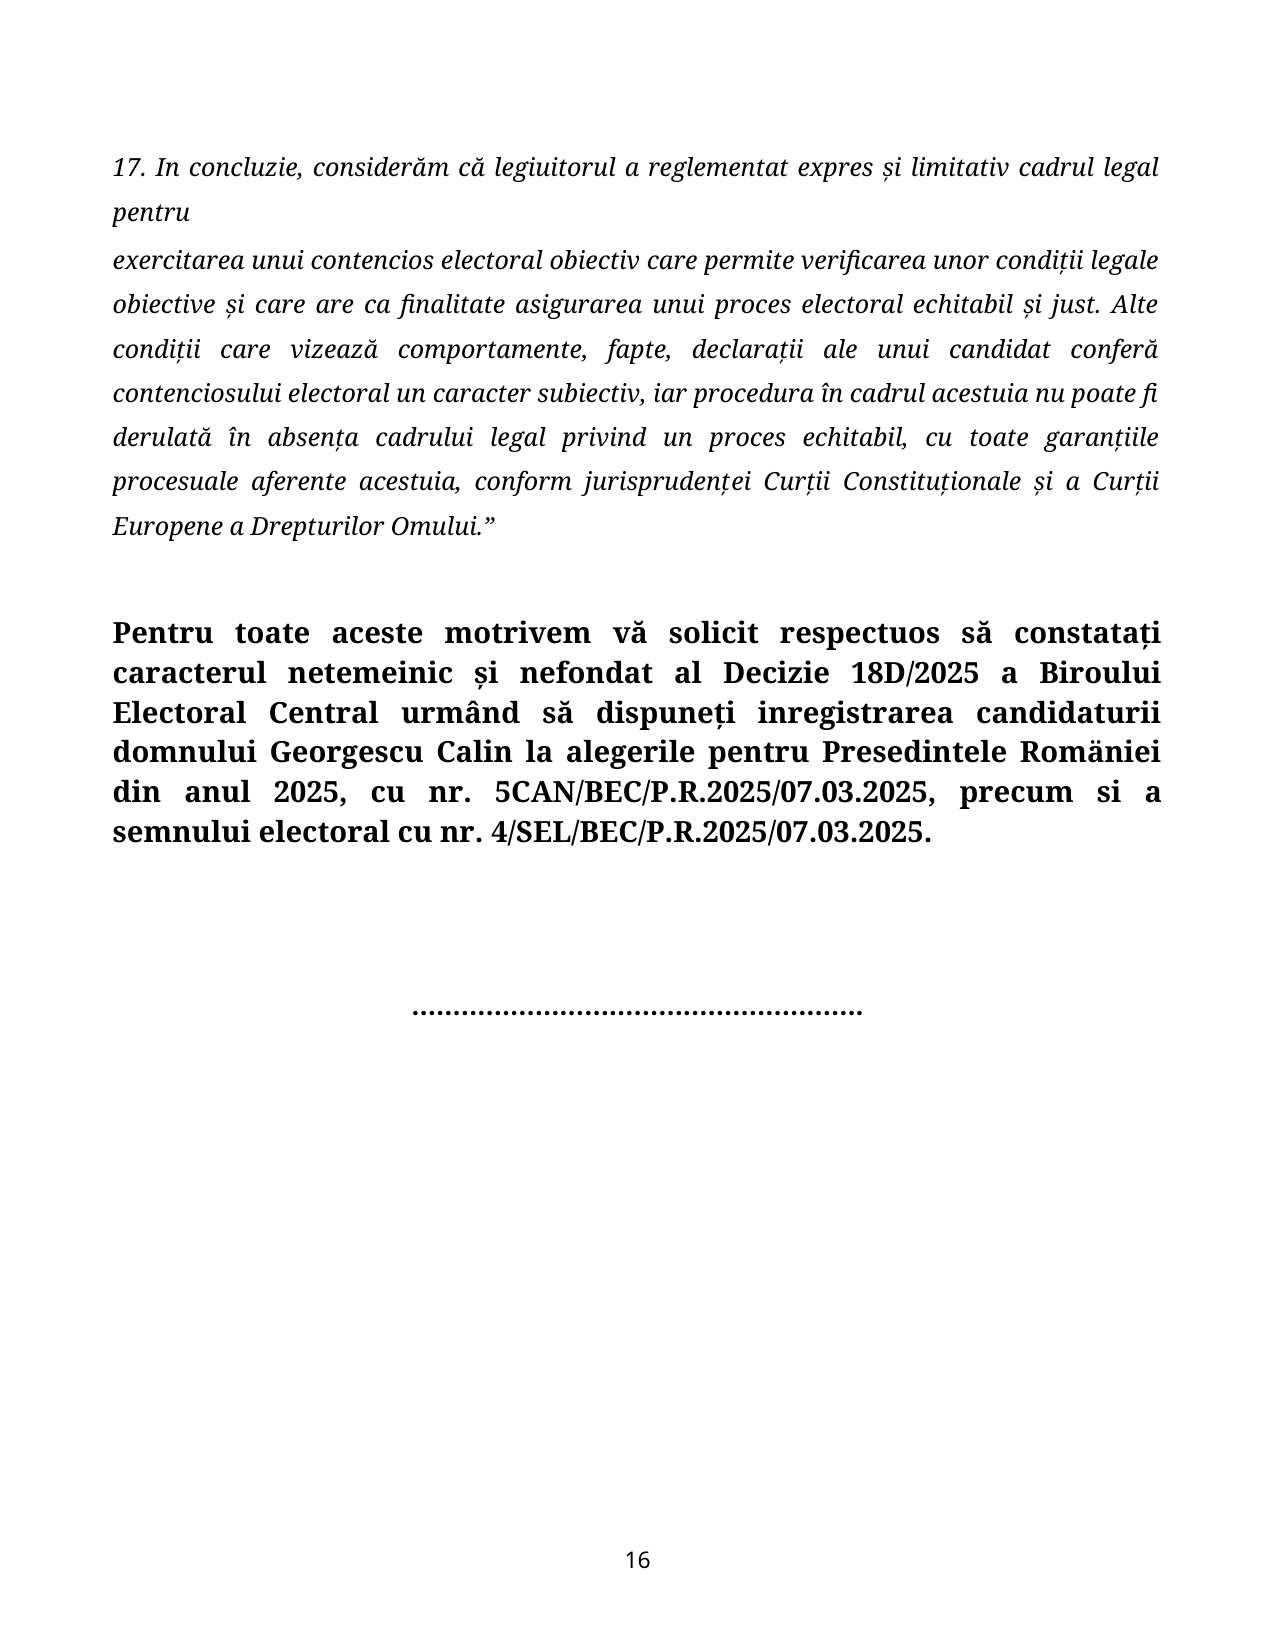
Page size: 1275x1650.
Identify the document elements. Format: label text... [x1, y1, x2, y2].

text 17. In concluzie, considerăm că legiuitorul a reglementat expres și limitativ cadrul legal pentru [112, 150, 1162, 228]
text ………………………………………………. [112, 987, 1162, 1024]
text Pentru toate aceste motrivem vă solicit respectuos să constatați caracterul netemeinic și nefondat al Decizie 18D/2025 a Biroului Electoral Central urmând să dispuneți inregistrarea candidaturii domnului Georgescu Calin la alegerile pentru Presedintele Romäniei din anul 2025, cu nr. 5CAN/BEC/P.R.2025/07.03.2025, precum si a semnului electoral cu nr. 4/SEL/BEC/P.R.2025/07.03.2025. [112, 612, 1162, 851]
text exercitarea unui contencios electoral obiectiv care permite verificarea unor condiții legale obiective și care are ca finalitate asigurarea unui proces electoral echitabil și just. Alte condiții care vizează comportamente, fapte, declarații ale unui candidat conferă contenciosului electoral un caracter subiectiv, iar procedura în cadrul acestuia nu poate fi derulată în absența cadrului legal privind un proces echitabil, cu toate garanțiile procesuale aferente acestuia, conform jurisprudenței Curții Constituționale și a Curții Europene a Drepturilor Omului.” [112, 243, 1162, 542]
